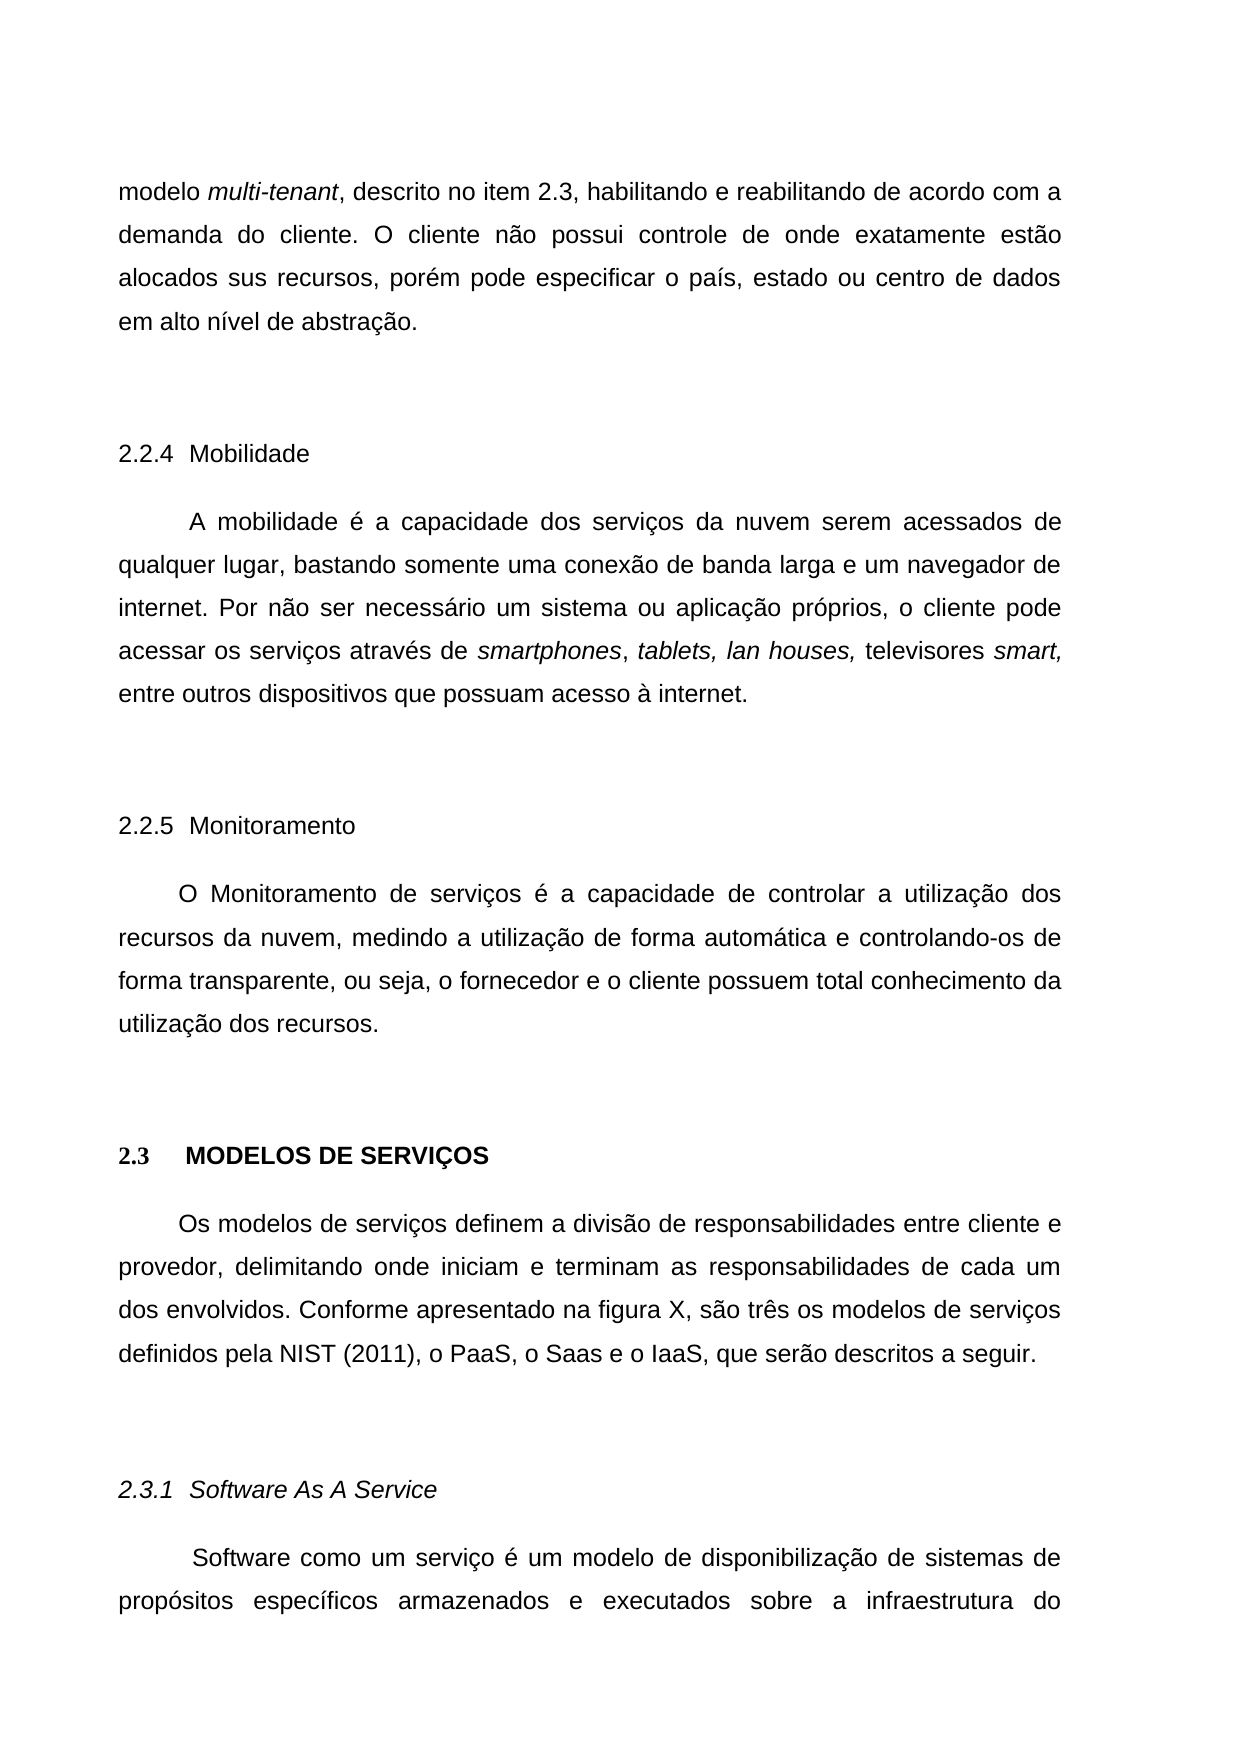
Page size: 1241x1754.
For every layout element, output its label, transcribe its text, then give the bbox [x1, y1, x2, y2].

subtitle Mobilidade [118, 439, 1063, 467]
text O Monitoramento de serviços é a capacidade de controlar a utilização dos recursos da nuvem, medindo a utilização de forma automática e controlando-os de forma transparente, ou seja, o fornecedor e o cliente possuem total conhecimento da utilização dos recursos. [118, 879, 1063, 1038]
subtitle Software As A Service [118, 1475, 1063, 1503]
subtitle MODELOS DE SERVIÇOS [118, 1141, 1063, 1170]
text A mobilidade é a capacidade dos serviços da nuvem serem acessados de qualquer lugar, bastando somente uma conexão de banda larga e um navegador de internet. Por não ser necessário um sistema ou aplicação próprios, o cliente pode acessar os serviços através de smartphones, tablets, lan houses, televisores smart, entre outros dispositivos que possuam acesso à internet. [118, 507, 1063, 708]
text Os modelos de serviços definem a divisão de responsabilidades entre cliente e provedor, delimitando onde iniciam e terminam as responsabilidades de cada um dos envolvidos. Conforme apresentado na figura X, são três os modelos de serviços definidos pela NIST (2011), o PaaS, o Saas e o IaaS, que serão descritos a seguir. [118, 1209, 1063, 1367]
subtitle Monitoramento [118, 811, 1063, 840]
